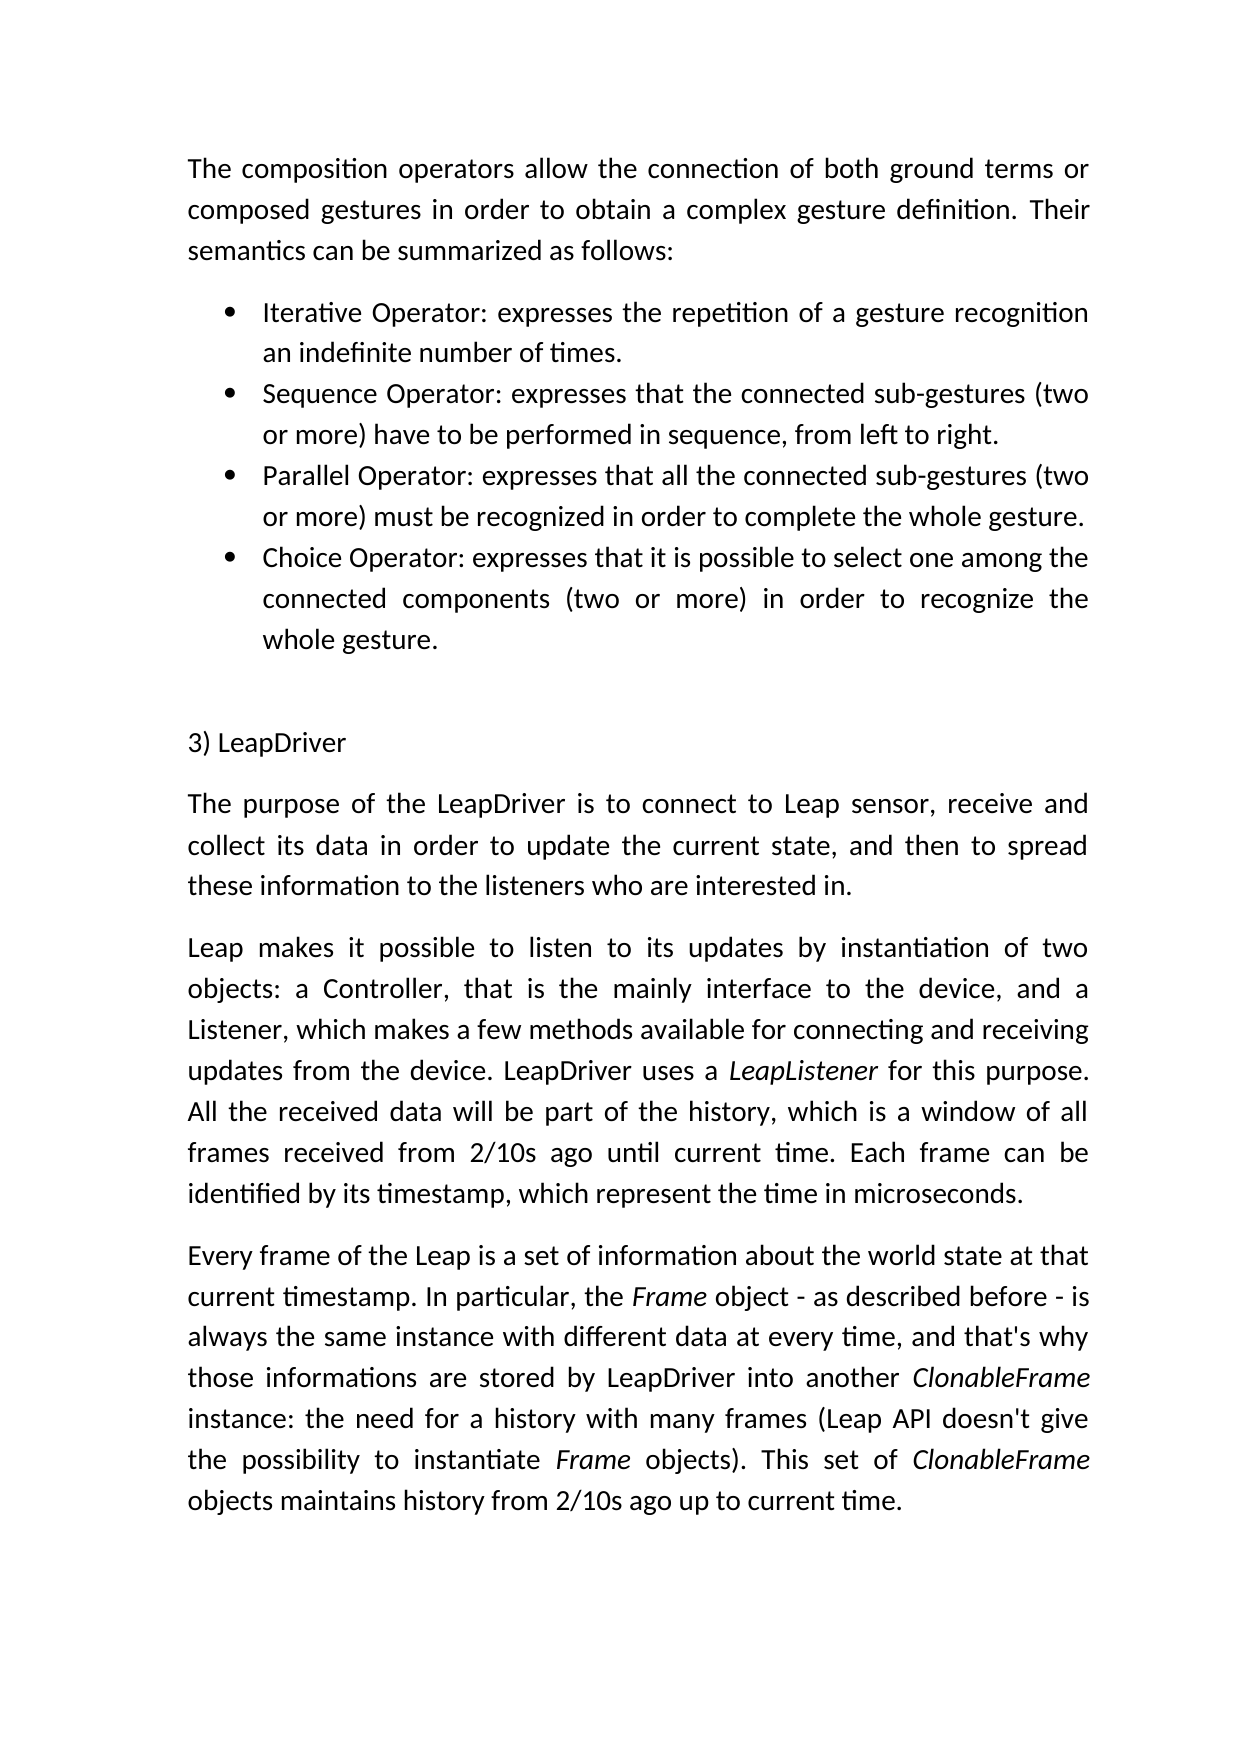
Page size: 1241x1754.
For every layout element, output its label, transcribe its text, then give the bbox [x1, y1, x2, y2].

text The composition operators allow the connection of both ground terms or composed gestures in order to obtain a complex gesture definition. Their semantics can be summarized as follows: [187, 150, 1090, 267]
list Parallel Operator: expresses that all the connected sub-gestures (two or more) must be recognized in order to complete the whole gesture. [225, 457, 1090, 534]
list Choice Operator: expresses that it is possible to select one among the connected components (two or more) in order to recognize the whole gesture. [225, 539, 1090, 657]
text Leap makes it possible to listen to its updates by instantiation of two objects: a Controller, that is the mainly interface to the device, and a Listener, which makes a few methods available for connecting and receiving updates from the device. LeapDriver uses a LeapListener for this purpose. All the received data will be part of the history, which is a window of all frames received from 2/10s ago until current time. Each frame can be identified by its timestamp, which represent the time in microseconds. [187, 929, 1090, 1211]
list Sequence Operator: expresses that the connected sub-gestures (two or more) have to be performed in sequence, from left to right. [225, 376, 1090, 452]
list Iterative Operator: expresses the repetition of a gesture recognition an indefinite number of times. [225, 294, 1090, 370]
text Every frame of the Leap is a set of information about the world state at that current timestamp. In particular, the Frame object - as described before - is always the same instance with different data at every time, and that's why those informations are stored by LeapDriver into another ClonableFrame instance: the need for a history with many frames (Leap API doesn't give the possibility to instantiate Frame objects). This set of ClonableFrame objects maintains history from 2/10s ago up to current time. [187, 1237, 1090, 1518]
text The purpose of the LeapDriver is to connect to Leap sensor, receive and collect its data in order to update the current state, and then to spread these information to the listeners who are interested in. [187, 786, 1090, 903]
text 3) LeapDriver [187, 724, 1090, 759]
